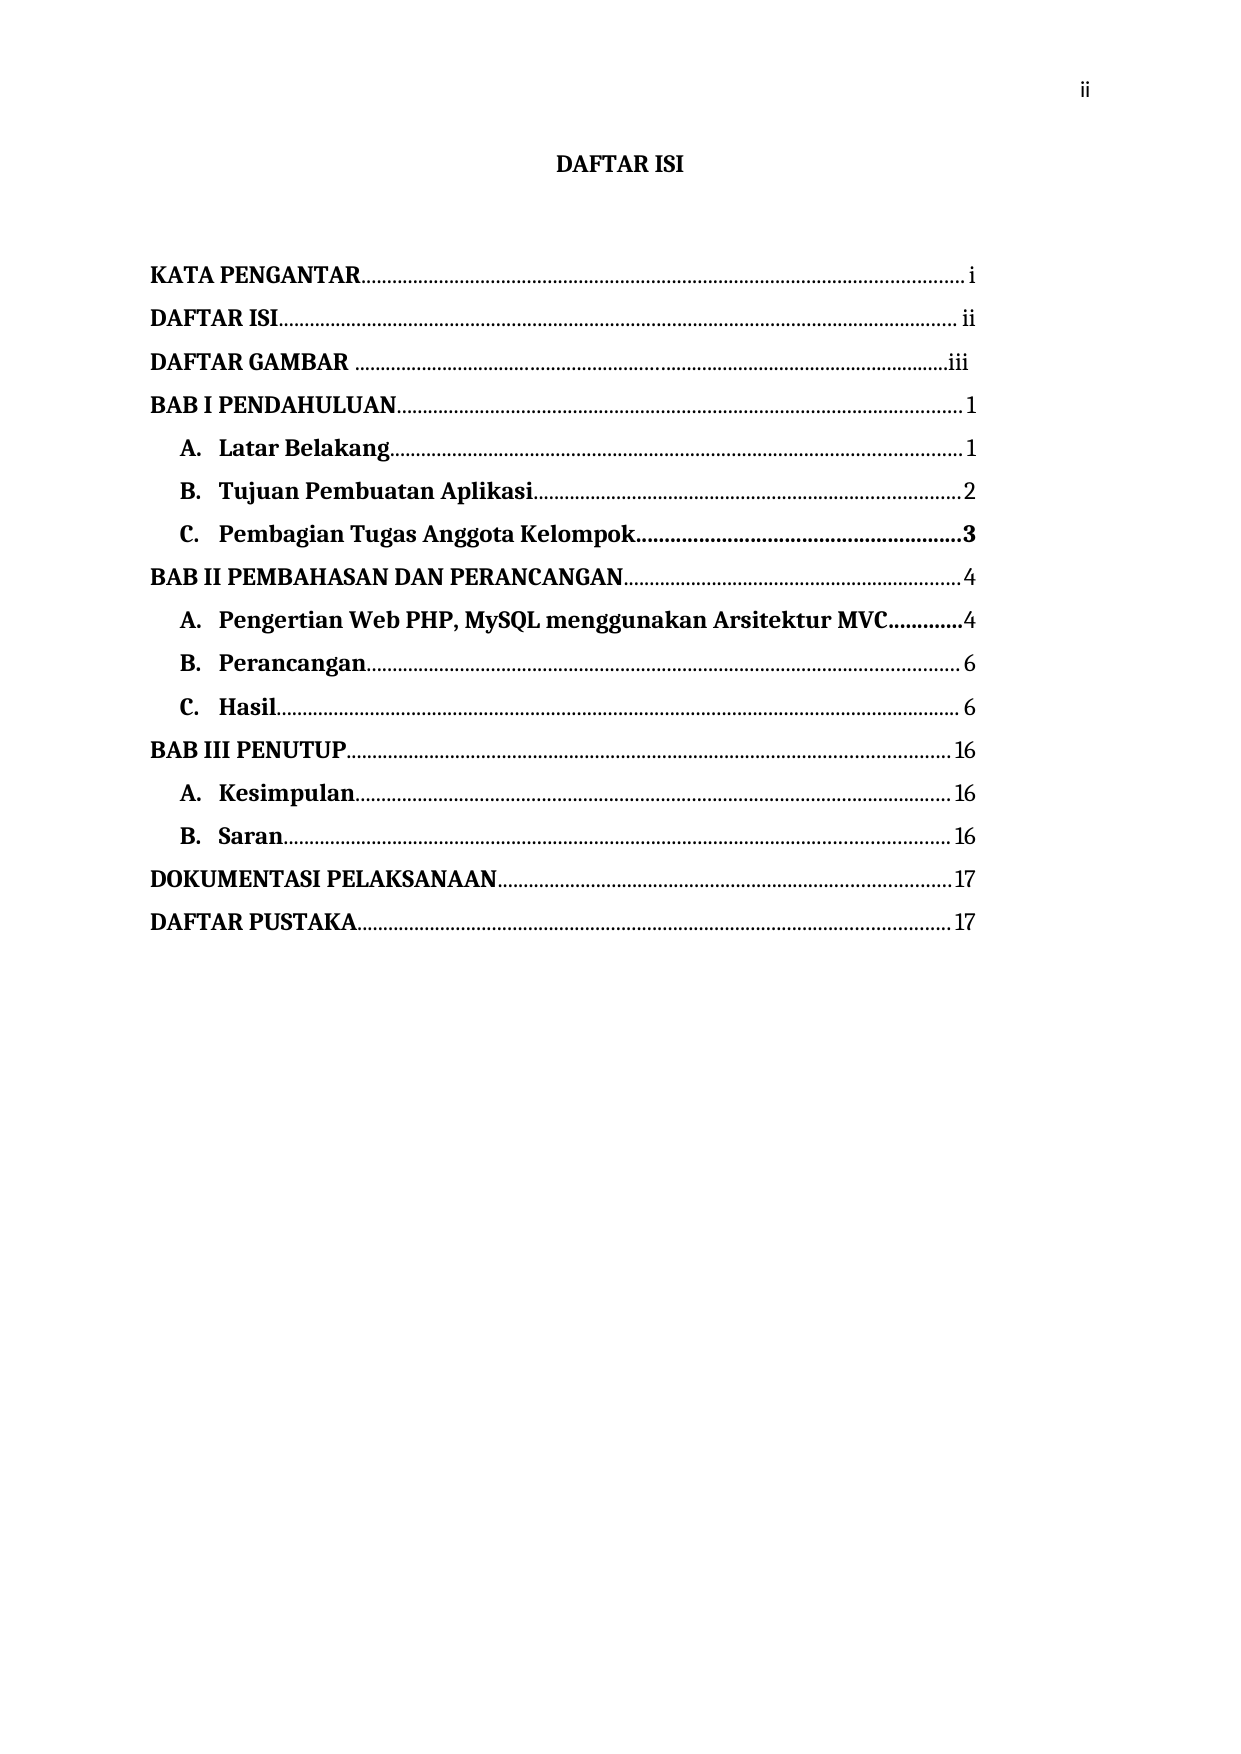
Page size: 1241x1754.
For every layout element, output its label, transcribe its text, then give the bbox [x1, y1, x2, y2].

text BAB I PENDAHULUAN 1 [150, 391, 1090, 419]
text B. Saran 16 [179, 822, 1090, 851]
text C. Hasil 6 [179, 692, 1090, 721]
subtitle DAFTAR ISI [150, 150, 1090, 179]
text DAFTAR ISI ii [150, 304, 1090, 333]
text BAB III PENUTUP 16 [150, 736, 1090, 764]
text A. Kesimpulan 16 [179, 779, 1090, 807]
text B. Perancangan 6 [179, 649, 1090, 678]
text DAFTAR PUSTAKA 17 [150, 908, 1090, 937]
text KATA PENGANTAR i [150, 261, 1090, 290]
text DOKUMENTASI PELAKSANAAN 17 [150, 865, 1090, 894]
text A. Latar Belakang 1 [179, 434, 1090, 462]
text DAFTAR GAMBAR .................................. ........................................................iii [150, 347, 1090, 376]
text C. Pembagian Tugas Anggota Kelompok 3 [179, 520, 1090, 549]
text BAB II PEMBAHASAN DAN PERANCANGAN 4 [150, 563, 1090, 592]
text A. Pengertian Web PHP, MySQL menggunakan Arsitektur MVC 4 [179, 606, 1090, 635]
text B. Tujuan Pembuatan Aplikasi 2 [179, 477, 1090, 506]
